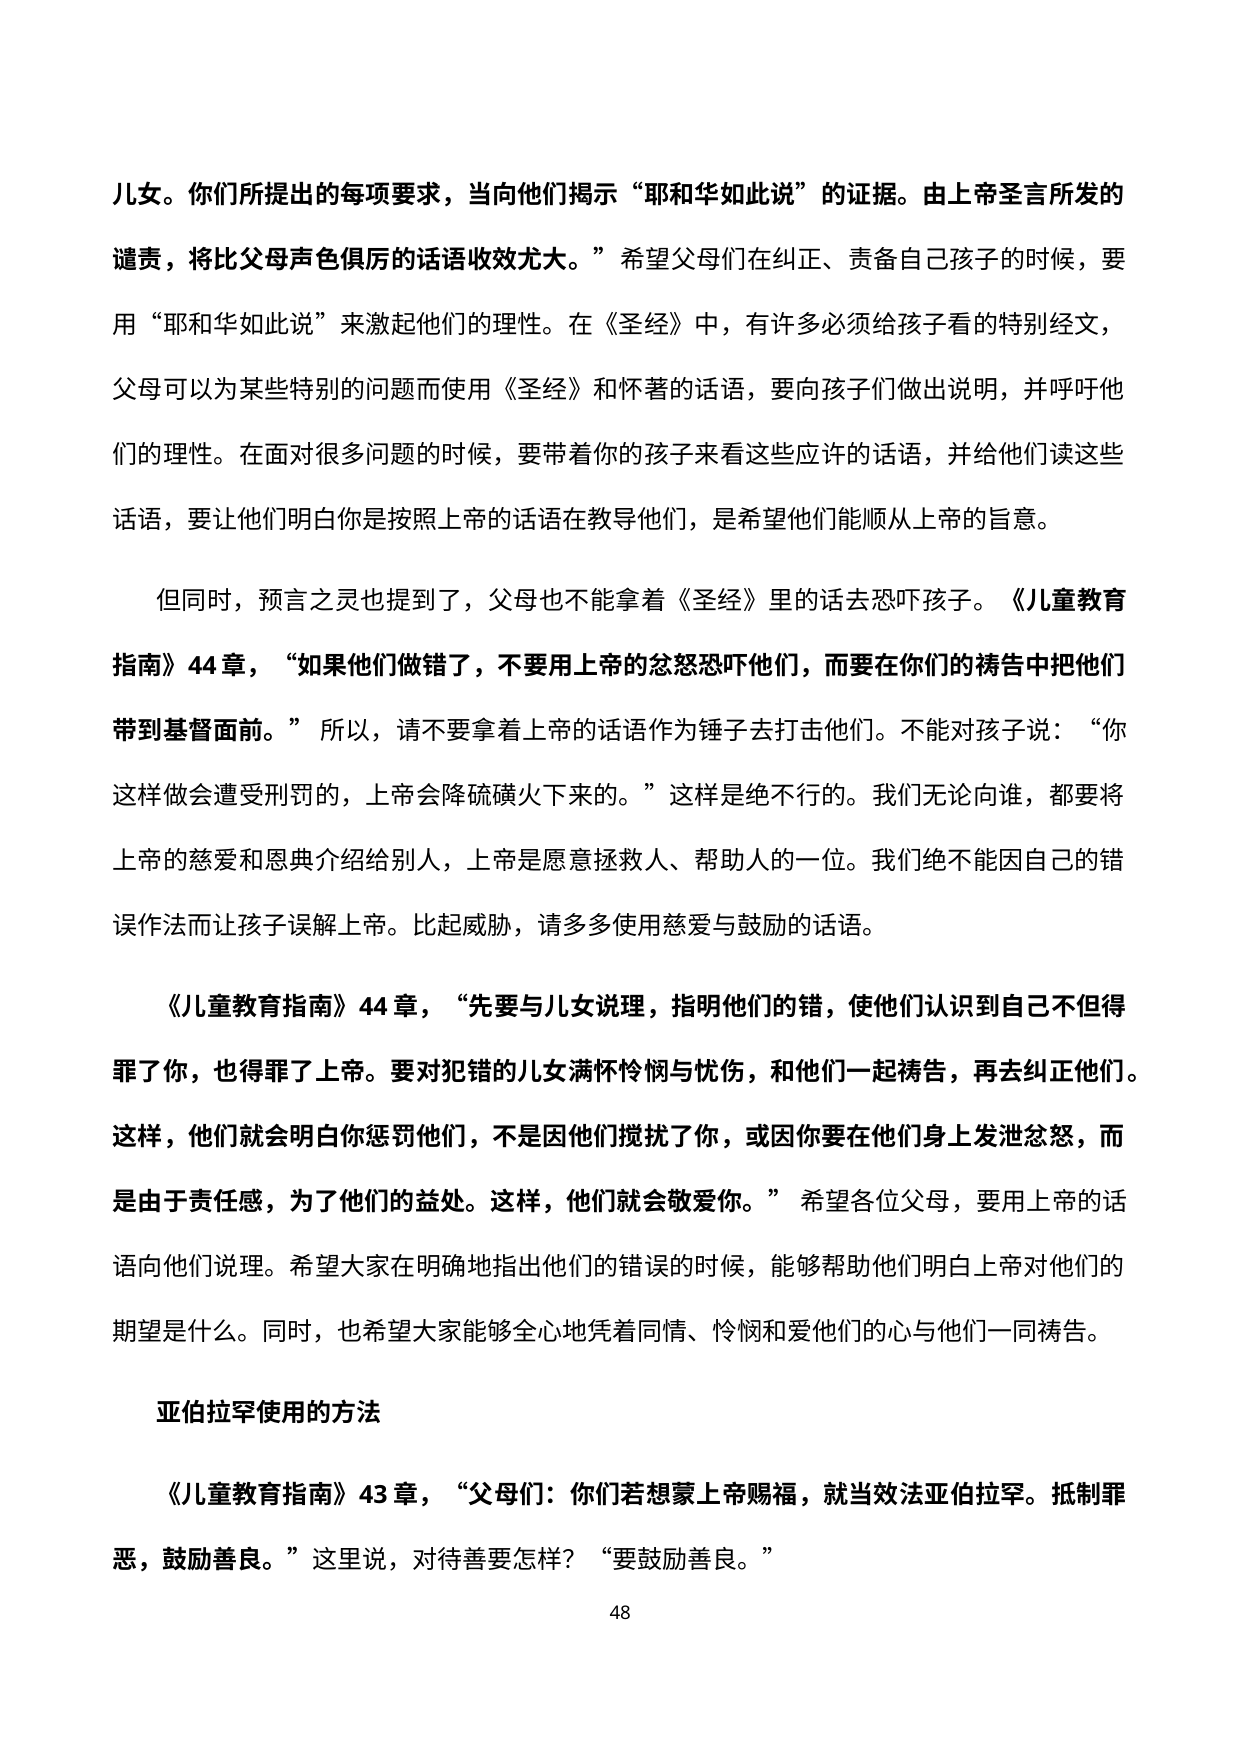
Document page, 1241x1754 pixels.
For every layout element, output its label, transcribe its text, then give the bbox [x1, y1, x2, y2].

text 《儿童教育指南》43章，“父母们：你们若想蒙上帝赐福，就当效法亚伯拉罕。抵制罪恶，鼓励善良。”这里说，对待善要怎样？“要鼓励善良。” [112, 1460, 1128, 1590]
text 但同时，预言之灵也提到了，父母也不能拿着《圣经》里的话去恐吓孩子。《儿童教育指南》44章，“如果他们做错了，不要用上帝的忿怒恐吓他们，而要在你们的祷告中把他们带到基督面前。” 所以，请不要拿着上帝的话语作为锤子去打击他们。不能对孩子说：“你这样做会遭受刑罚的，上帝会降硫磺火下来的。”这样是绝不行的。我们无论向谁，都要将上帝的慈爱和恩典介绍给别人，上帝是愿意拯救人、帮助人的一位。我们绝不能因自己的错误作法而让孩子误解上帝。比起威胁，请多多使用慈爱与鼓励的话语。 [112, 566, 1128, 956]
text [112, 160, 1128, 550]
text 亚伯拉罕使用的方法 [112, 1378, 1128, 1443]
text 《儿童教育指南》44章，“先要与儿女说理，指明他们的错，使他们认识到自己不但得罪了你，也得罪了上帝。要对犯错的儿女满怀怜悯与忧伤，和他们一起祷告，再去纠正他们。这样，他们就会明白你惩罚他们，不是因他们搅扰了你，或因你要在他们身上发泄忿怒，而是由于责任感，为了他们的益处。这样，他们就会敬爱你。” 希望各位父母，要用上帝的话语向他们说理。希望大家在明确地指出他们的错误的时候，能够帮助他们明白上帝对他们的期望是什么。同时，也希望大家能够全心地凭着同情、怜悯和爱他们的心与他们一同祷告。 [112, 972, 1128, 1362]
